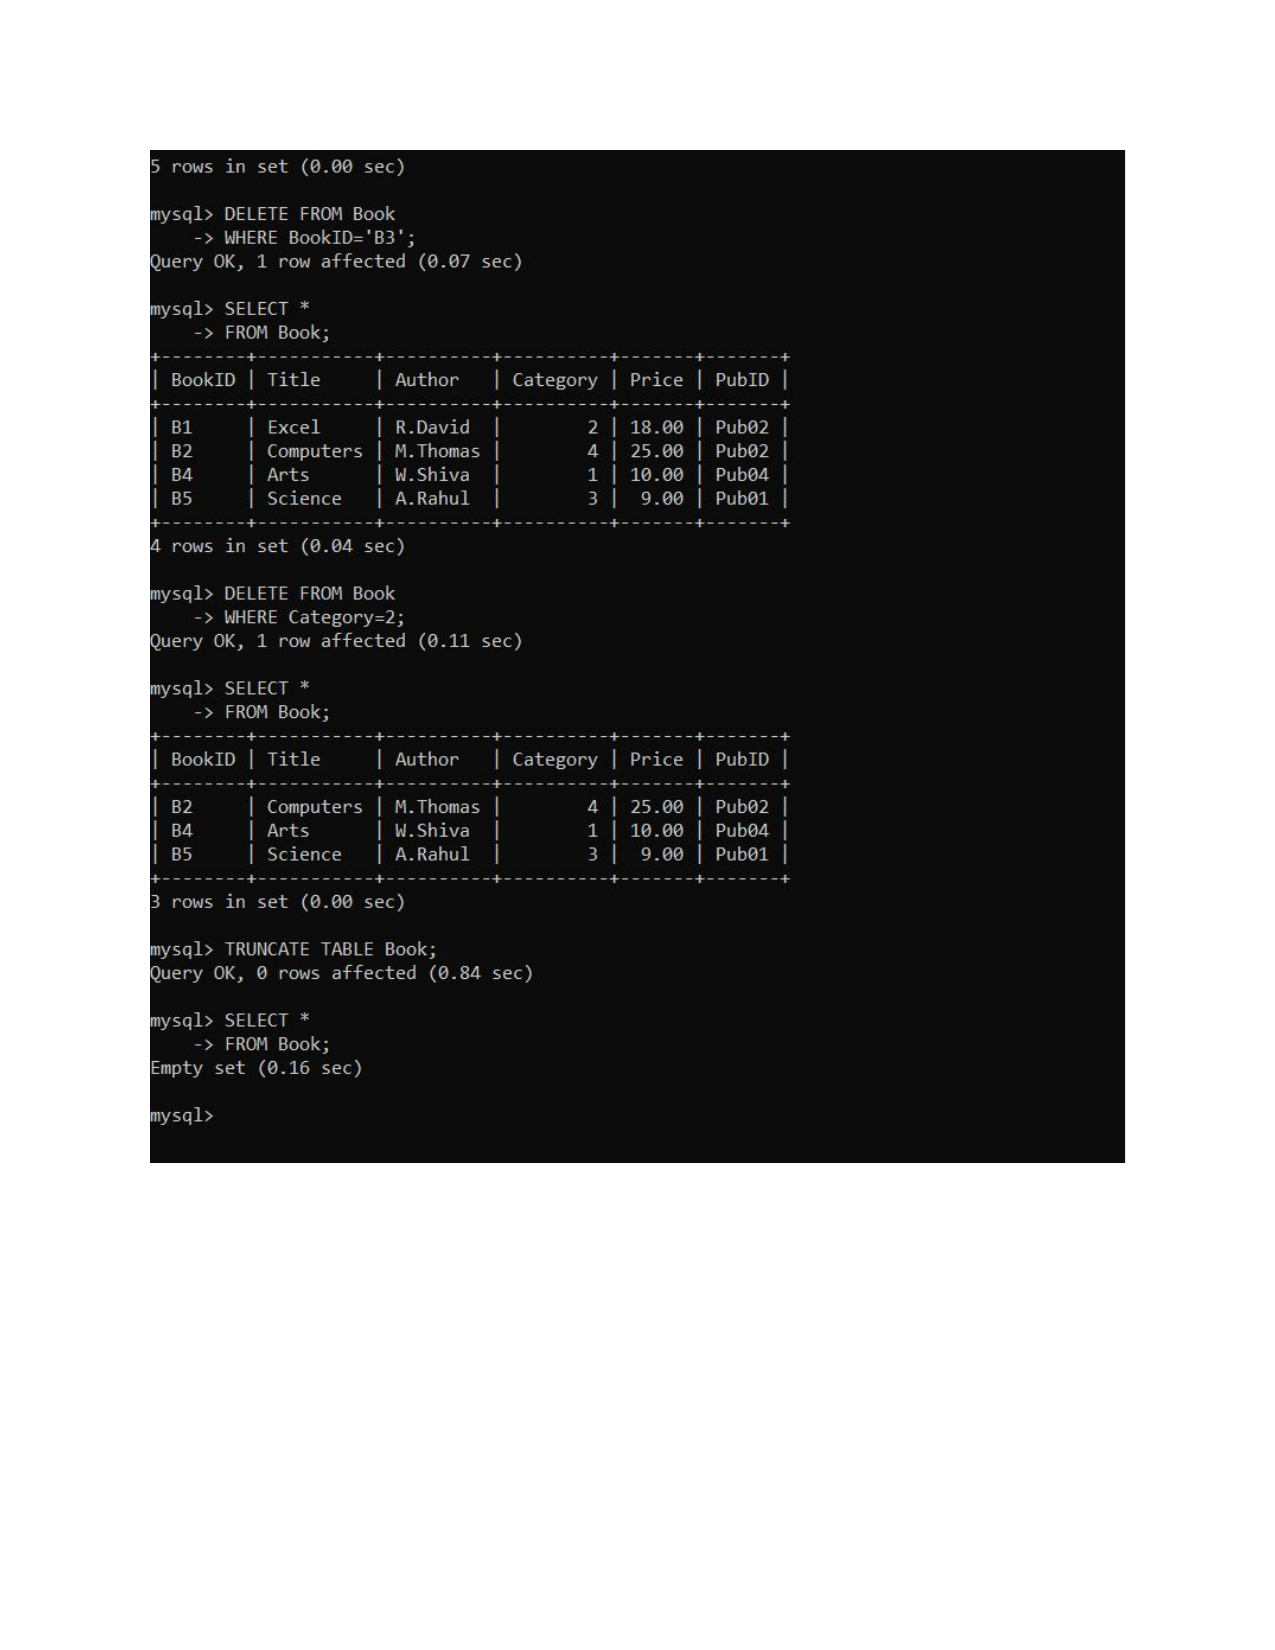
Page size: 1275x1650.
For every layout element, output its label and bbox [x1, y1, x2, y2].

picture [150, 150, 1125, 1163]
